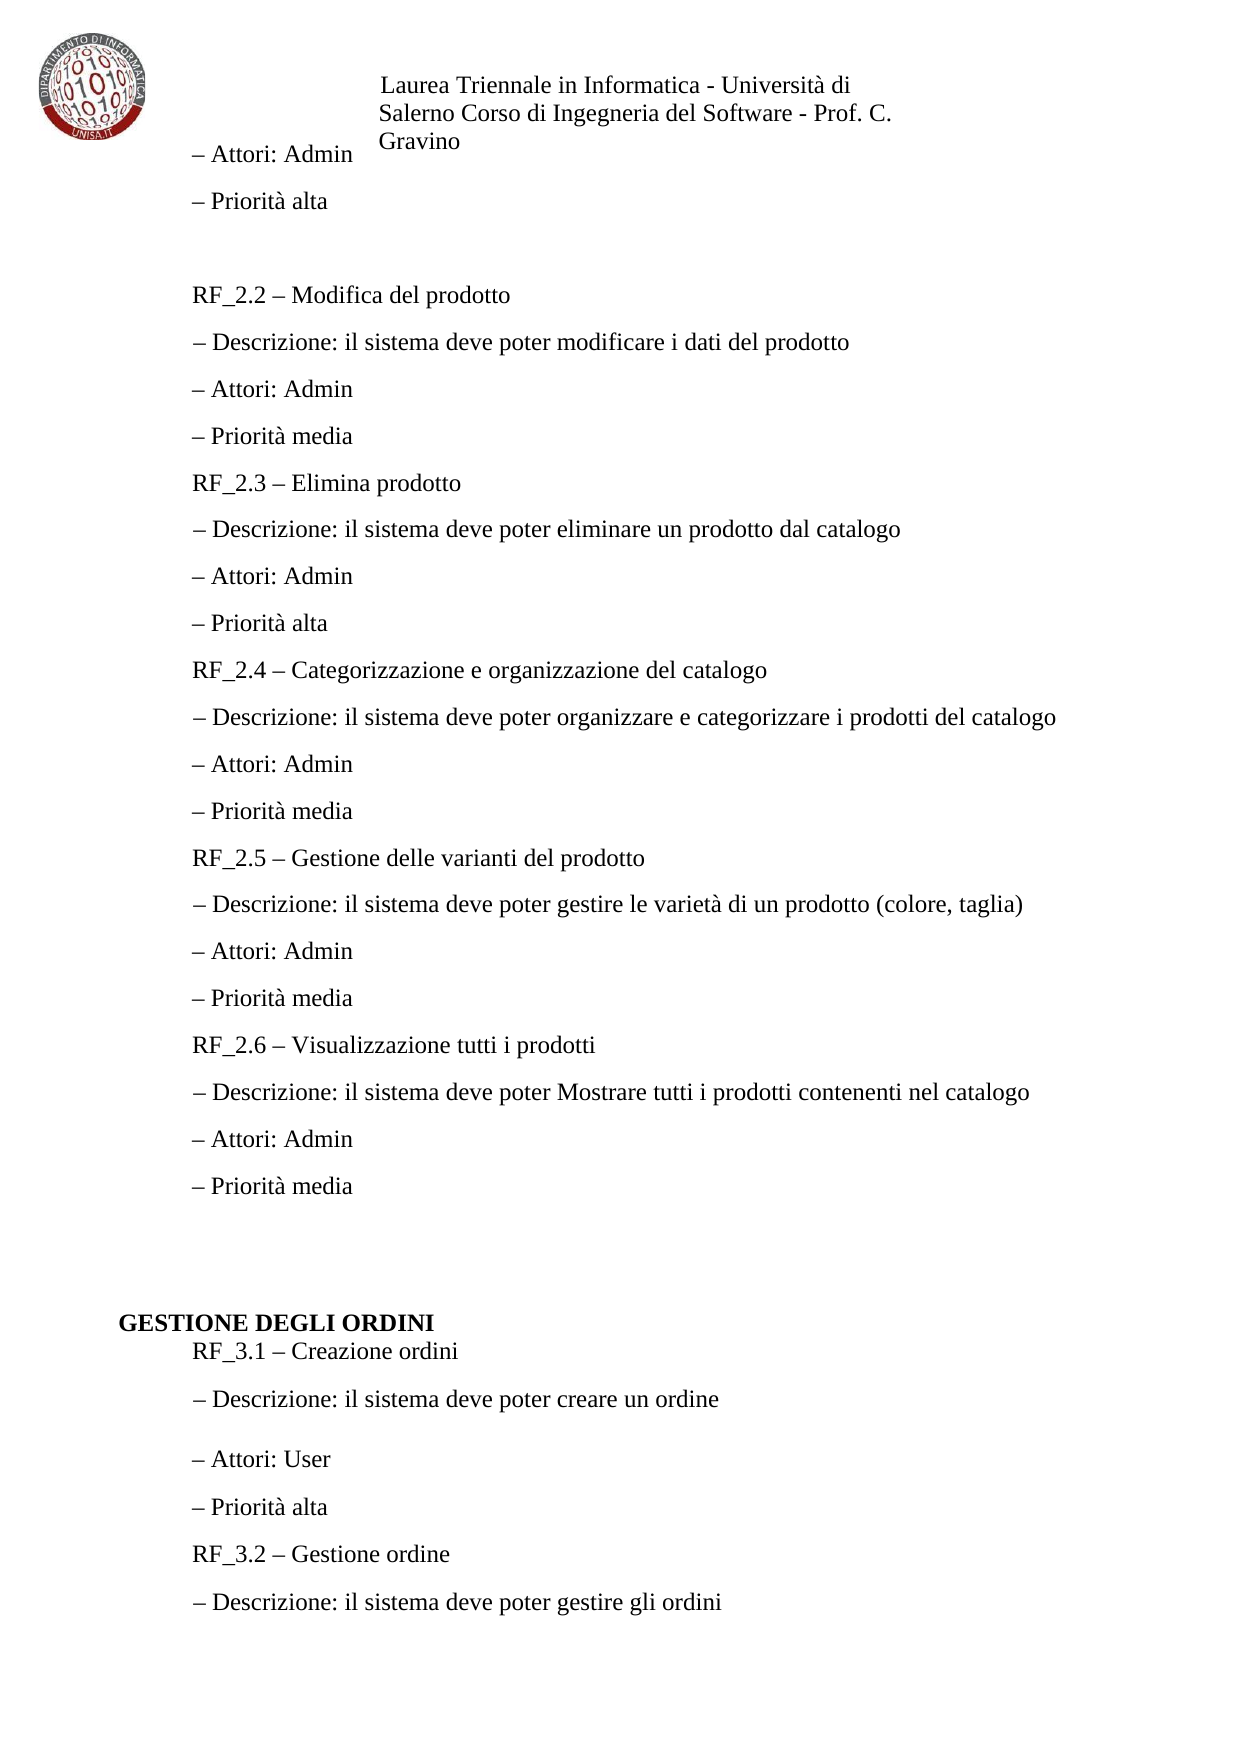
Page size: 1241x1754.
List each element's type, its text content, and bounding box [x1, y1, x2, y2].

text – Descrizione: il sistema deve poter gestire gli ordini [193, 1587, 1240, 1616]
text GESTIONE DEGLI ORDINI [118, 1308, 1240, 1336]
text – Priorità alta [192, 608, 1121, 637]
text – Priorità alta [118, 1492, 1240, 1520]
text – Attori: User [118, 1444, 1240, 1473]
text – Priorità media [192, 1171, 1121, 1199]
text – Descrizione: il sistema deve poter eliminare un prodotto dal catalogo [193, 514, 1240, 543]
text – Priorità alta [192, 186, 1121, 215]
text – Priorità media [192, 796, 1121, 824]
text – Attori: Admin [192, 749, 1121, 778]
text – Attori: Admin [192, 561, 1121, 590]
text RF_2.4 – Categorizzazione e organizzazione del catalogo [192, 655, 1121, 684]
text RF_2.6 – Visualizzazione tutti i prodotti [192, 1030, 1121, 1059]
text – Descrizione: il sistema deve poter modificare i dati del prodotto [193, 327, 1240, 356]
text – Attori: Admin [192, 1124, 1121, 1153]
text RF_3.2 – Gestione ordine [118, 1539, 1240, 1568]
text – Descrizione: il sistema deve poter gestire le varietà di un prodotto (colore, taglia) [193, 889, 1240, 918]
text – Priorità media [192, 983, 1121, 1012]
text – Attori: Admin [192, 374, 1121, 403]
text RF_2.5 – Gestione delle varianti del prodotto [192, 843, 1121, 871]
text – Priorità media [192, 421, 1121, 449]
text RF_2.3 – Elimina prodotto [192, 468, 1121, 496]
text – Descrizione: il sistema deve poter organizzare e categorizzare i prodotti del catalogo [193, 702, 1240, 731]
text – Attori: Admin [192, 139, 1121, 168]
text RF_3.1 – Creazione ordini [118, 1336, 1240, 1365]
text RF_2.2 – Modifica del prodotto [192, 280, 1121, 309]
picture [38, 33, 146, 140]
text – Descrizione: il sistema deve poter Mostrare tutti i prodotti contenenti nel catalogo [193, 1077, 1240, 1106]
text – Descrizione: il sistema deve poter creare un ordine [193, 1384, 1240, 1413]
text – Attori: Admin [192, 936, 1121, 965]
